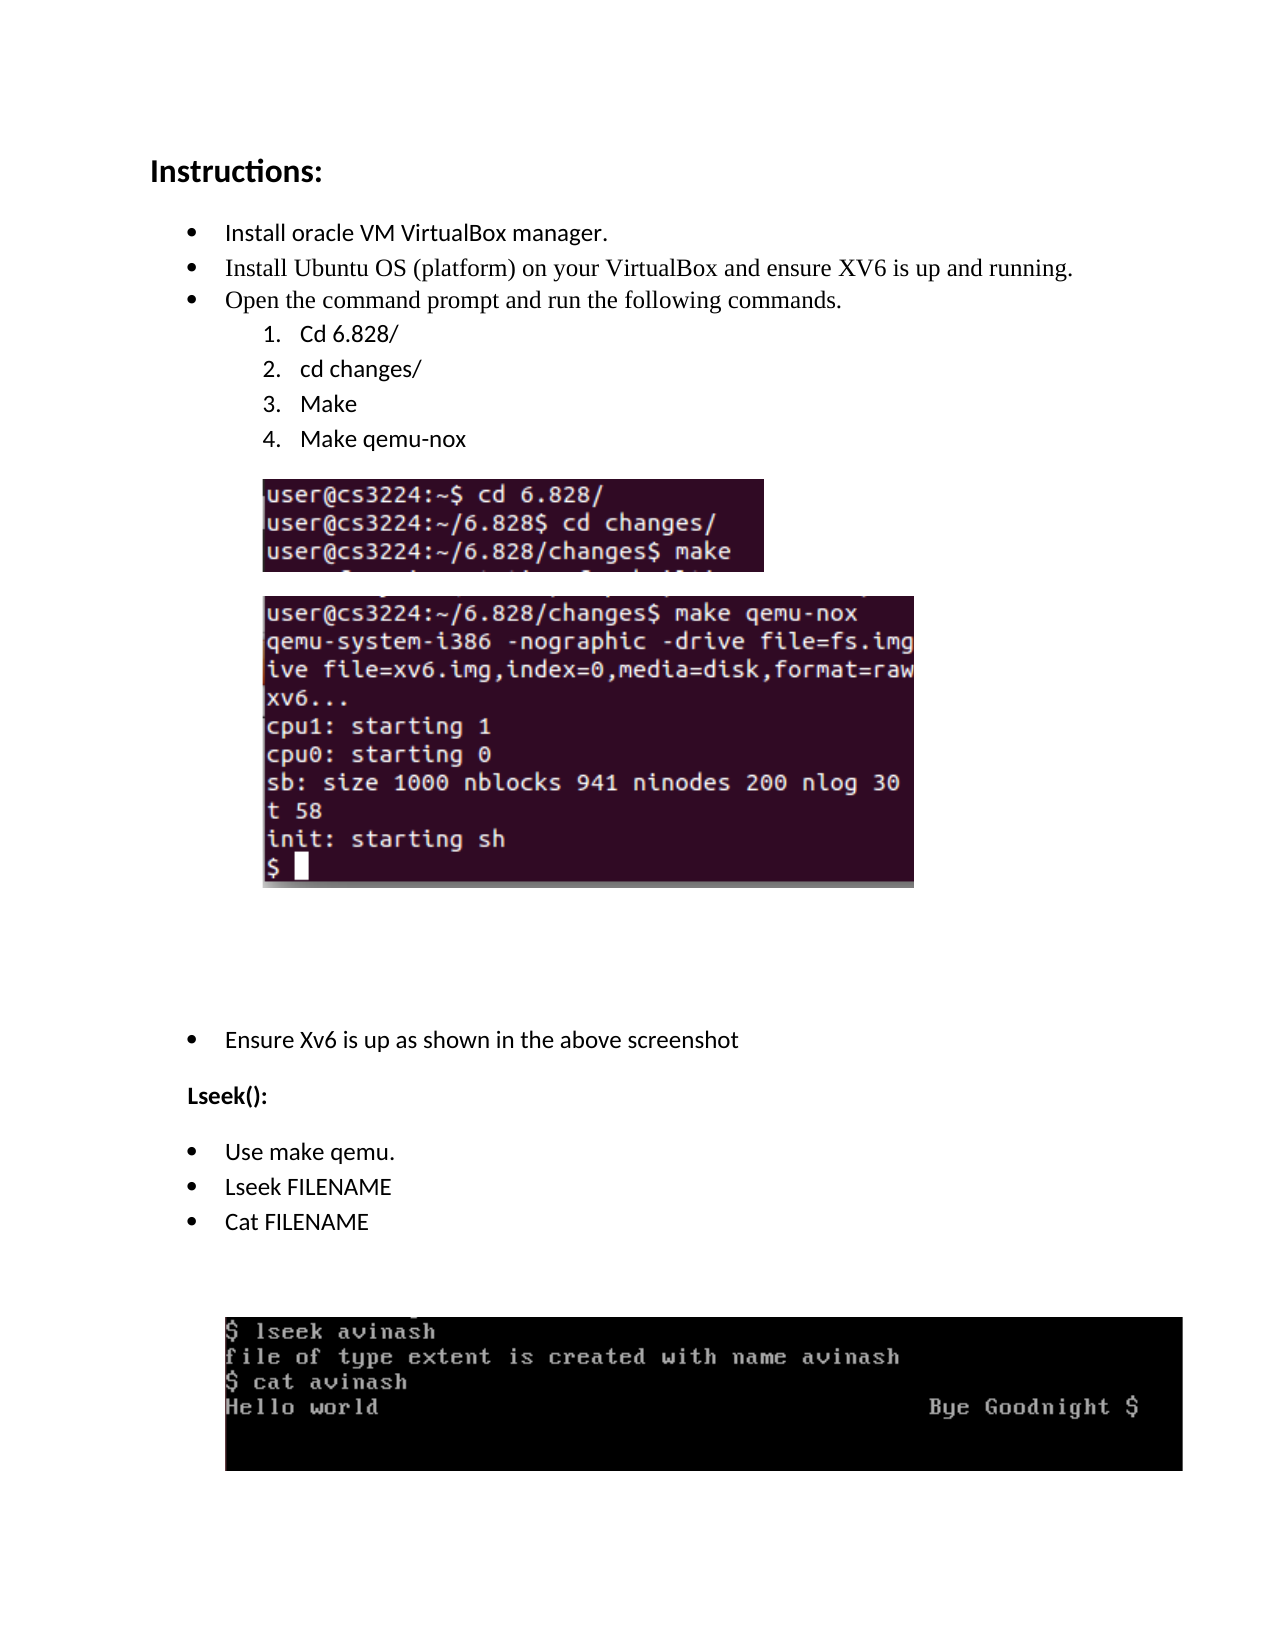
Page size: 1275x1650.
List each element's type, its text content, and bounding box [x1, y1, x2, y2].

picture [225, 1317, 1183, 1471]
list cd changes/ [262, 354, 1125, 384]
picture [262, 479, 764, 572]
picture [262, 596, 914, 888]
list Cat FILENAME [187, 1206, 1125, 1236]
text Instructions: [150, 150, 1125, 191]
list Lseek FILENAME [187, 1171, 1125, 1201]
list Make [262, 389, 1125, 419]
text Lseek(): [187, 1080, 1125, 1110]
list Open the command prompt and run the following commands. [187, 286, 1125, 314]
list Install oracle VM VirtualBox manager. [187, 218, 1125, 248]
list Make qemu-nox [262, 424, 1125, 454]
list Ensure Xv6 is up as shown in the above screenshot [187, 1024, 1125, 1054]
list Install Ubuntu OS (platform) on your VirtualBox and ensure XV6 is up and running. [187, 253, 1125, 281]
list Cd 6.828/ [262, 319, 1125, 349]
list Use make qemu. [187, 1136, 1125, 1166]
